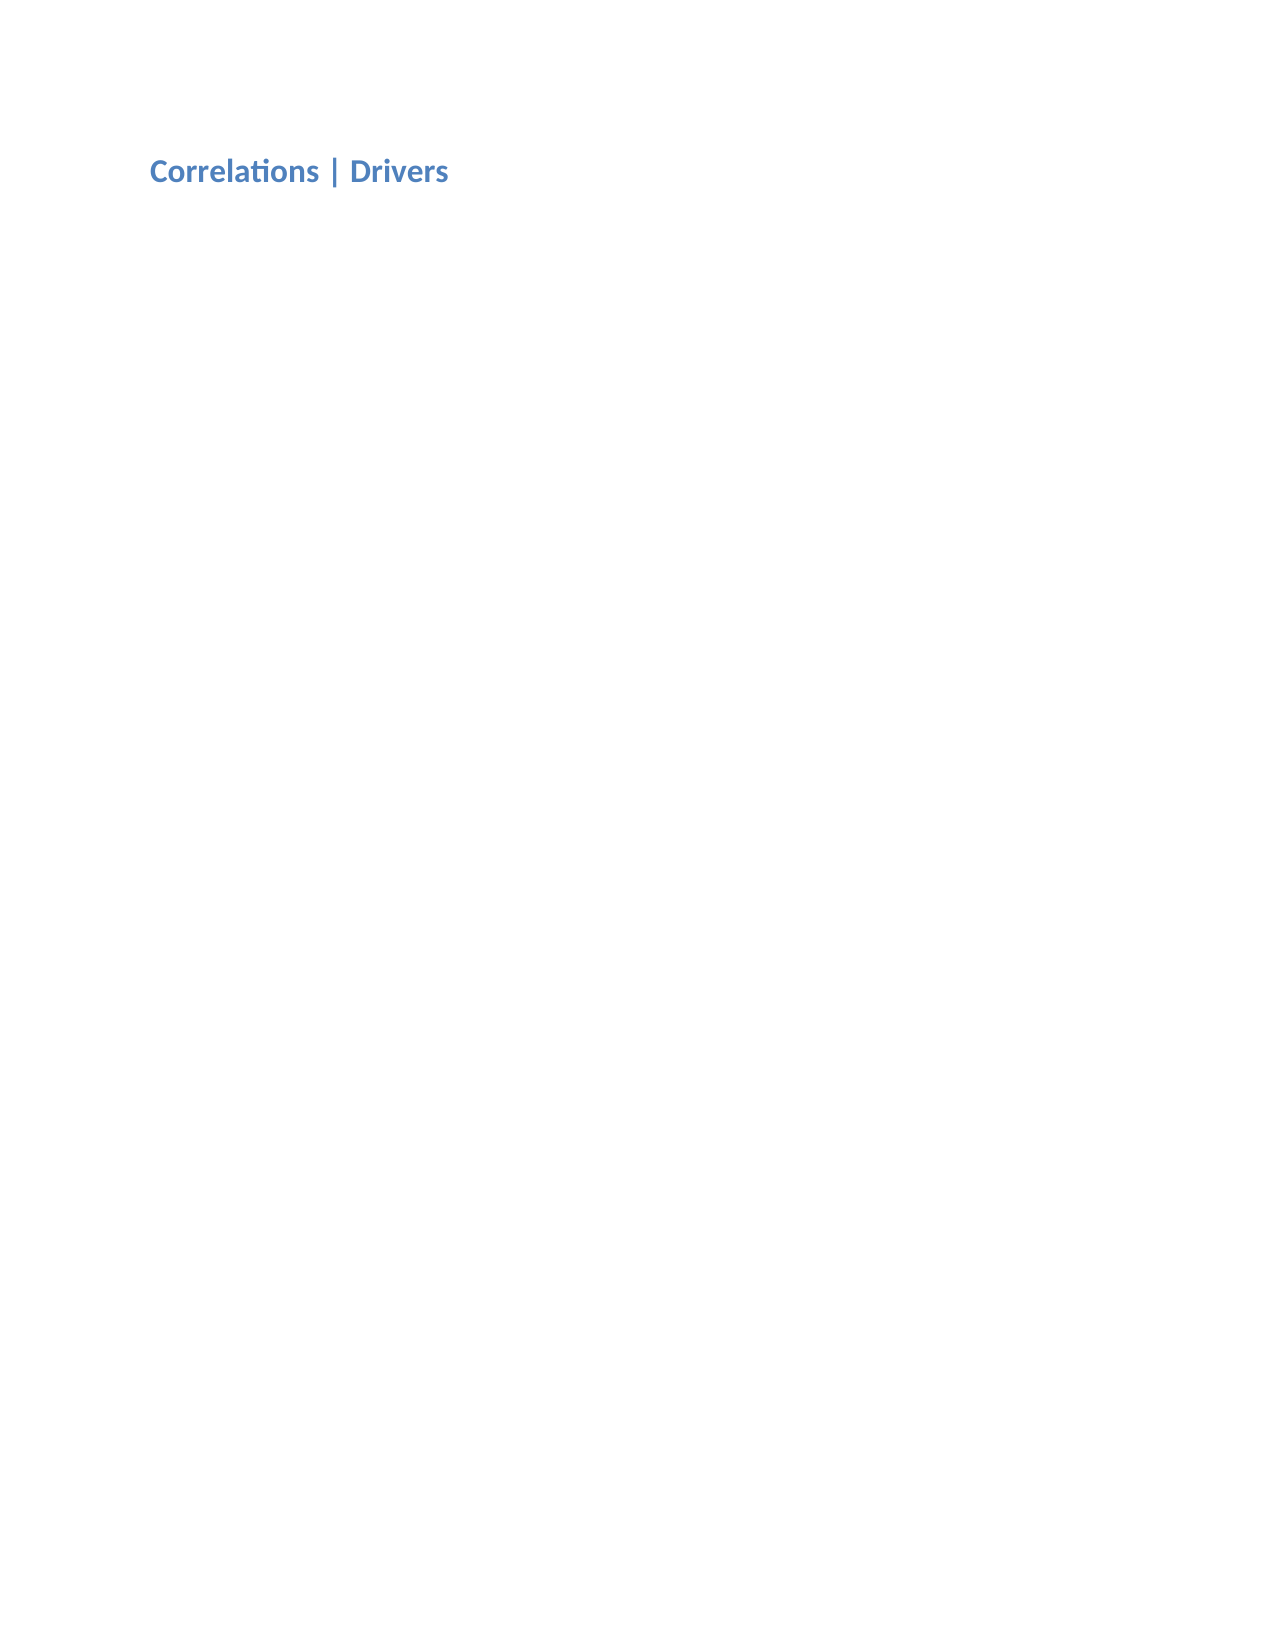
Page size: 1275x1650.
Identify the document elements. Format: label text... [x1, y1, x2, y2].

subtitle Correlations | Drivers [150, 150, 1125, 191]
